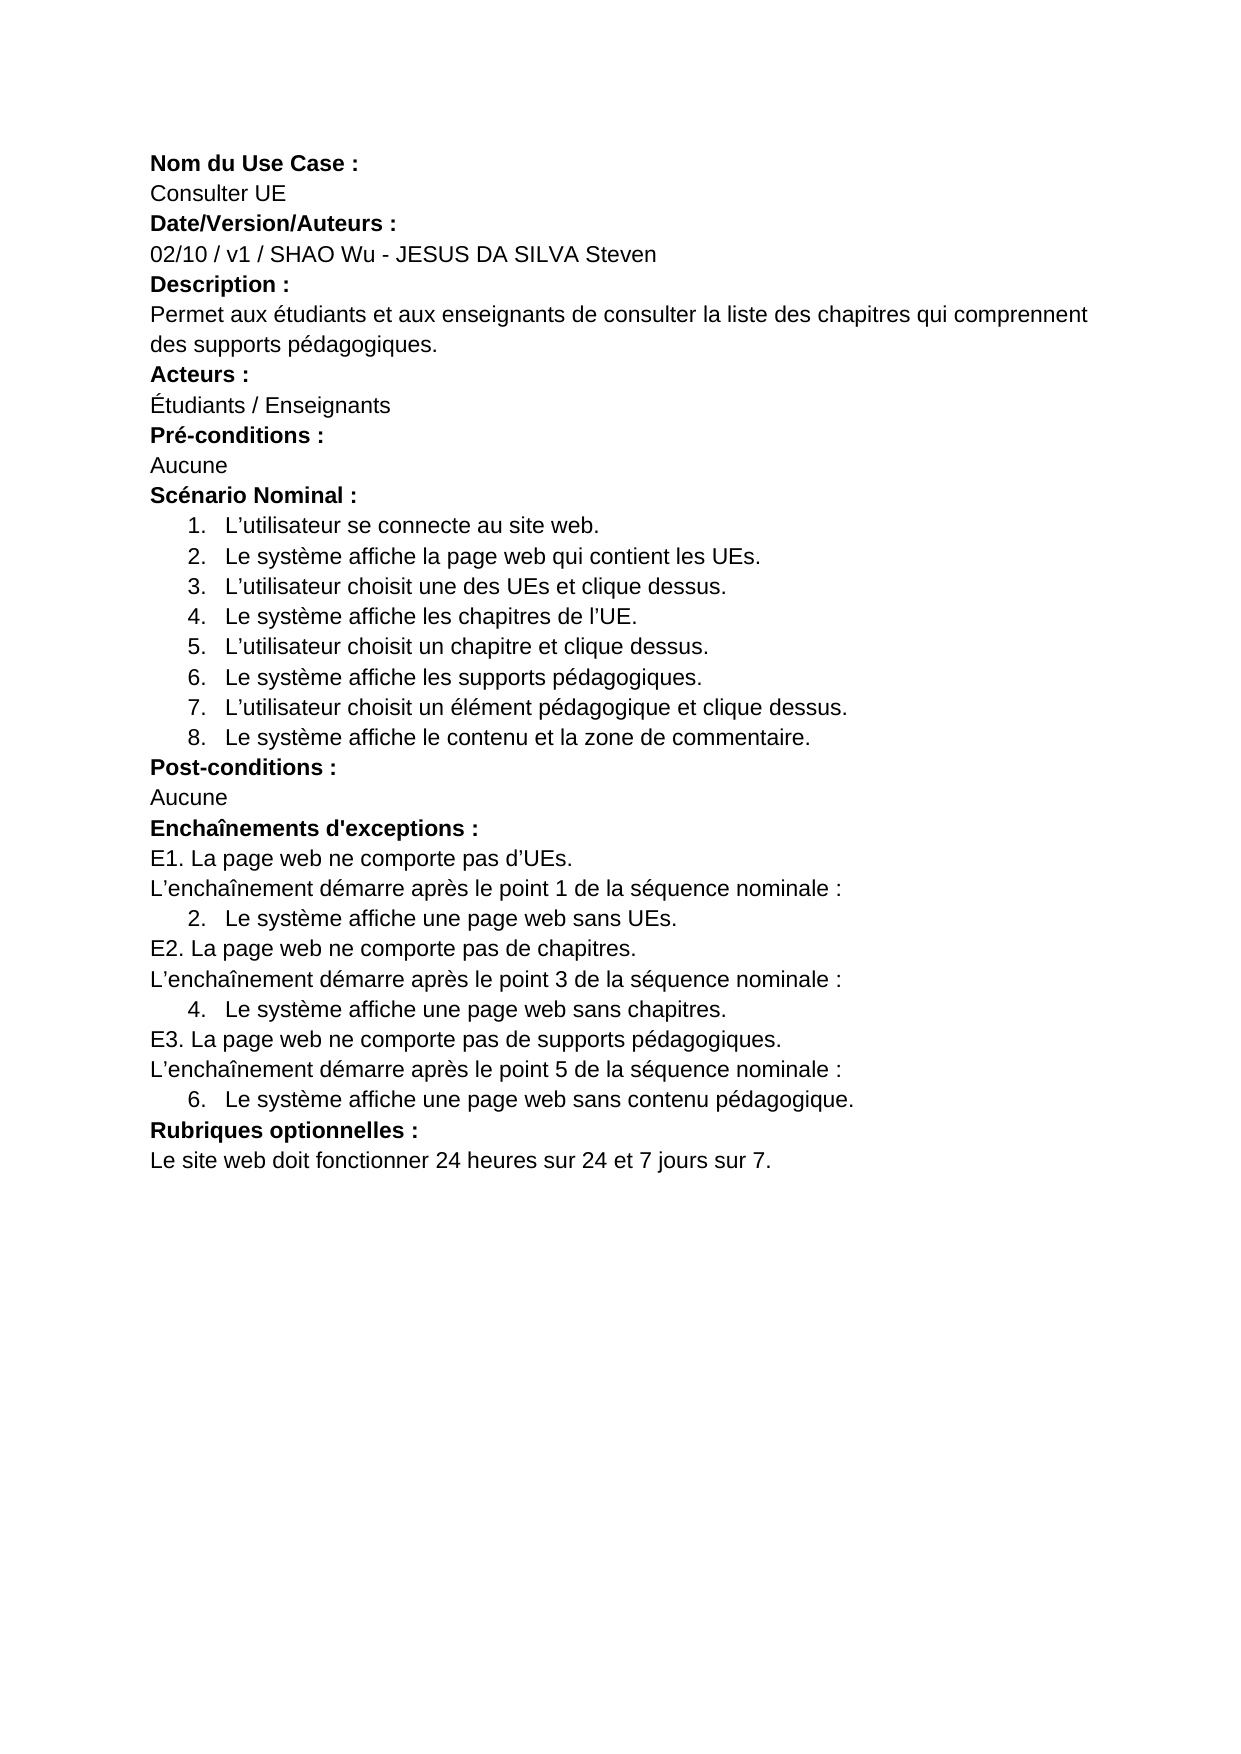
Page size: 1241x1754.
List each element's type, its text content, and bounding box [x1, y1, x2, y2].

text Permet aux étudiants et aux enseignants de consulter la liste des chapitres qui comprennent des supports pédagogiques. [150, 301, 1090, 358]
text Consulter UE [150, 180, 1090, 207]
list Le système affiche les chapitres de l’UE. [187, 603, 1090, 629]
list Le système affiche les supports pédagogiques. [187, 663, 1090, 690]
text Scénario Nominal : [150, 482, 1090, 509]
text Le site web doit fonctionner 24 heures sur 24 et 7 jours sur 7. [150, 1147, 1090, 1173]
text L’enchaînement démarre après le point 5 de la séquence nominale : [150, 1056, 1090, 1083]
text Rubriques optionnelles : [150, 1117, 1090, 1143]
text Enchaînements d'exceptions : [150, 814, 1090, 841]
list L’utilisateur se connecte au site web. [187, 512, 1090, 539]
list L’utilisateur choisit un chapitre et clique dessus. [187, 633, 1090, 660]
list Le système affiche le contenu et la zone de commentaire. [187, 724, 1090, 750]
list Le système affiche une page web sans UEs. [187, 905, 1090, 932]
list Le système affiche une page web sans contenu pédagogique. [187, 1086, 1090, 1113]
text Étudiants / Enseignants [150, 392, 1090, 418]
text Aucune [150, 784, 1090, 811]
text L’enchaînement démarre après le point 3 de la séquence nominale : [150, 966, 1090, 992]
list Le système affiche une page web sans chapitres. [187, 996, 1090, 1022]
text E1. La page web ne comporte pas d’UEs. [150, 845, 1090, 871]
text Post-conditions : [150, 754, 1090, 781]
text Acteurs : [150, 361, 1090, 388]
text Date/Version/Auteurs : [150, 210, 1090, 237]
text Aucune [150, 452, 1090, 478]
list Le système affiche la page web qui contient les UEs. [187, 543, 1090, 569]
text E2. La page web ne comporte pas de chapitres. [150, 935, 1090, 962]
text L’enchaînement démarre après le point 1 de la séquence nominale : [150, 875, 1090, 901]
text 02/10 / v1 / SHAO Wu - JESUS DA SILVA Steven [150, 241, 1090, 267]
text Pré-conditions : [150, 422, 1090, 448]
text Nom du Use Case : [150, 150, 1090, 176]
text Description : [150, 271, 1090, 297]
text E3. La page web ne comporte pas de supports pédagogiques. [150, 1026, 1090, 1052]
list L’utilisateur choisit une des UEs et clique dessus. [187, 573, 1090, 599]
list L’utilisateur choisit un élément pédagogique et clique dessus. [187, 694, 1090, 720]
